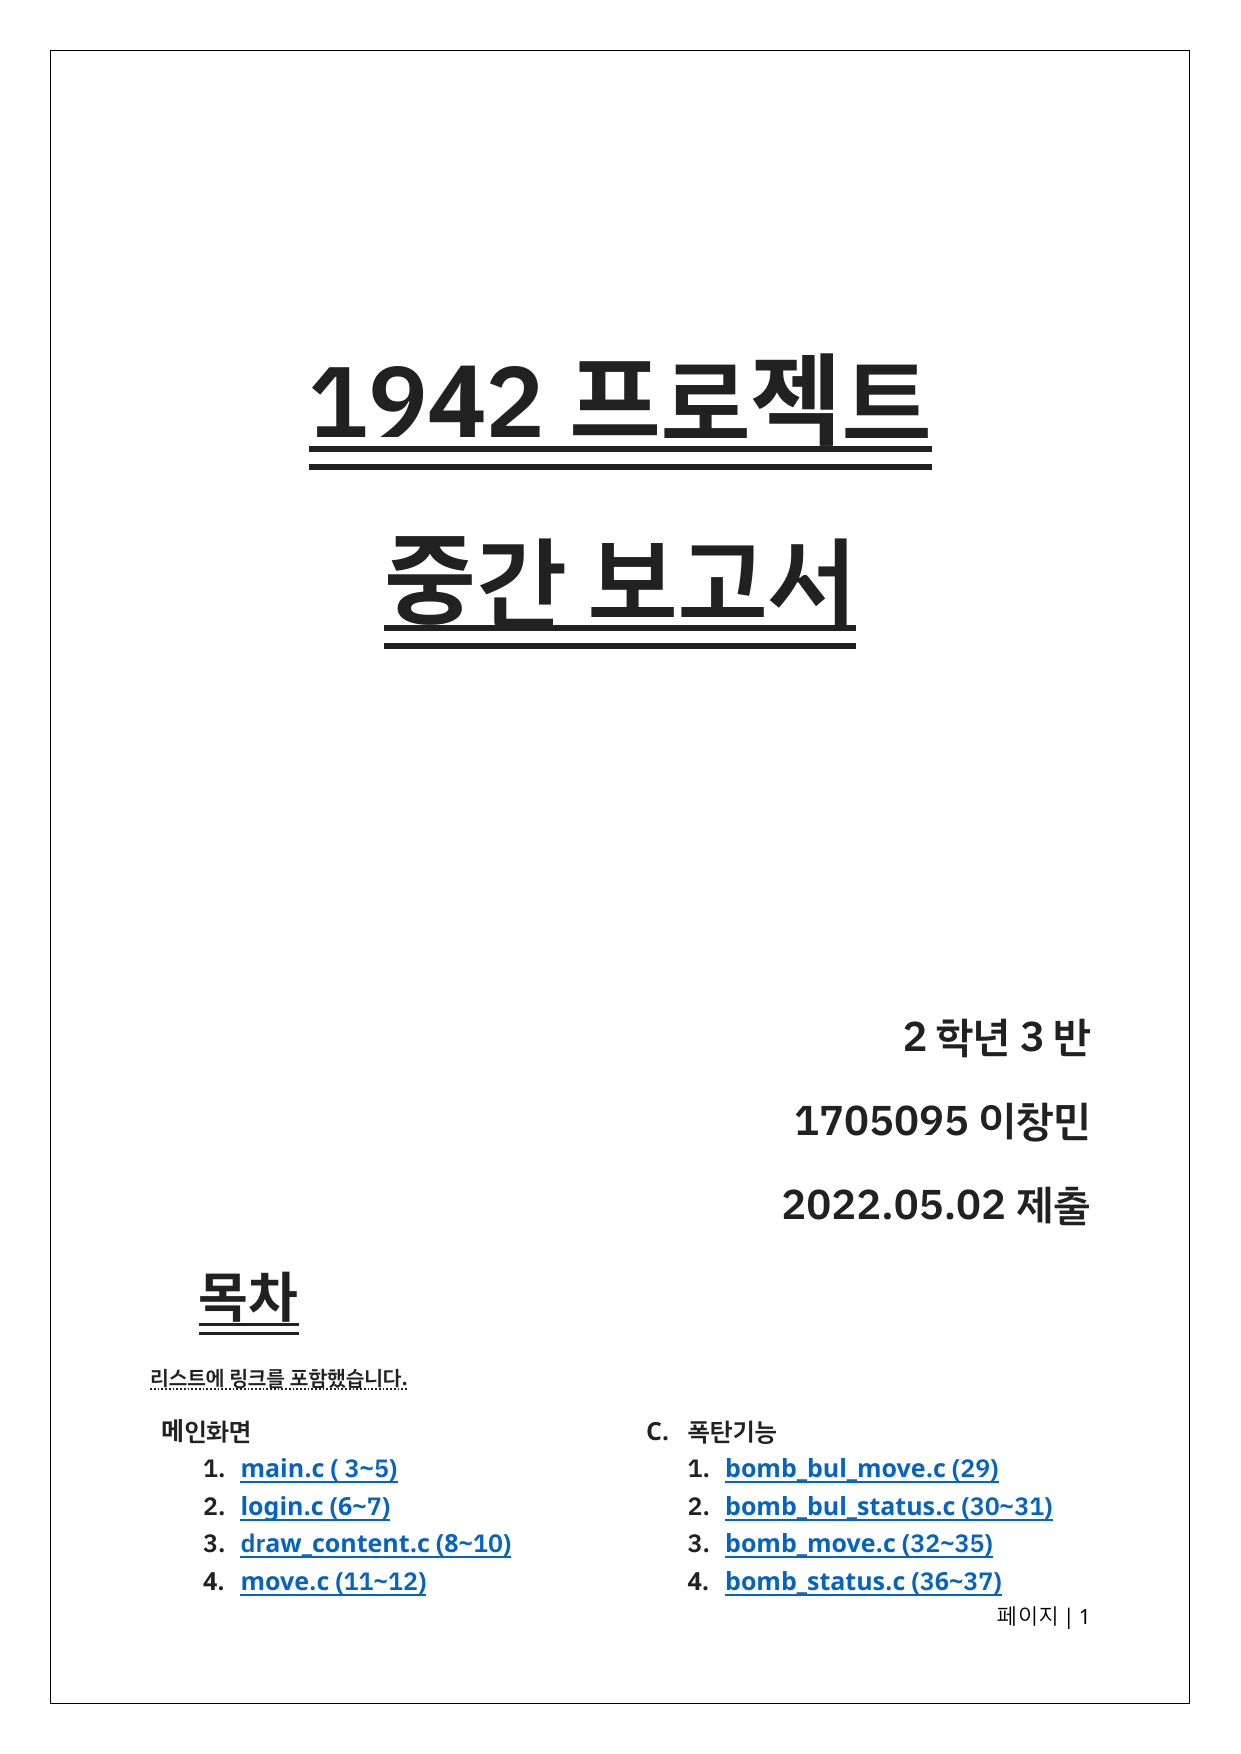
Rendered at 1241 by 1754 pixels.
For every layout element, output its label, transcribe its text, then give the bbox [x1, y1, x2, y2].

text 목차 [150, 1258, 1090, 1340]
text 중간 보고서 [150, 507, 1090, 657]
text 1705095 이창민 [150, 1090, 1090, 1153]
text 2학년 3반 [150, 1006, 1090, 1068]
text 1942 프로젝트 [150, 329, 1090, 479]
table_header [150, 1413, 593, 1601]
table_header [593, 1413, 1089, 1601]
text 리스트에 링크를 포함했습니다. [150, 1363, 1090, 1394]
text 2022.05.02 제출 [150, 1174, 1090, 1237]
